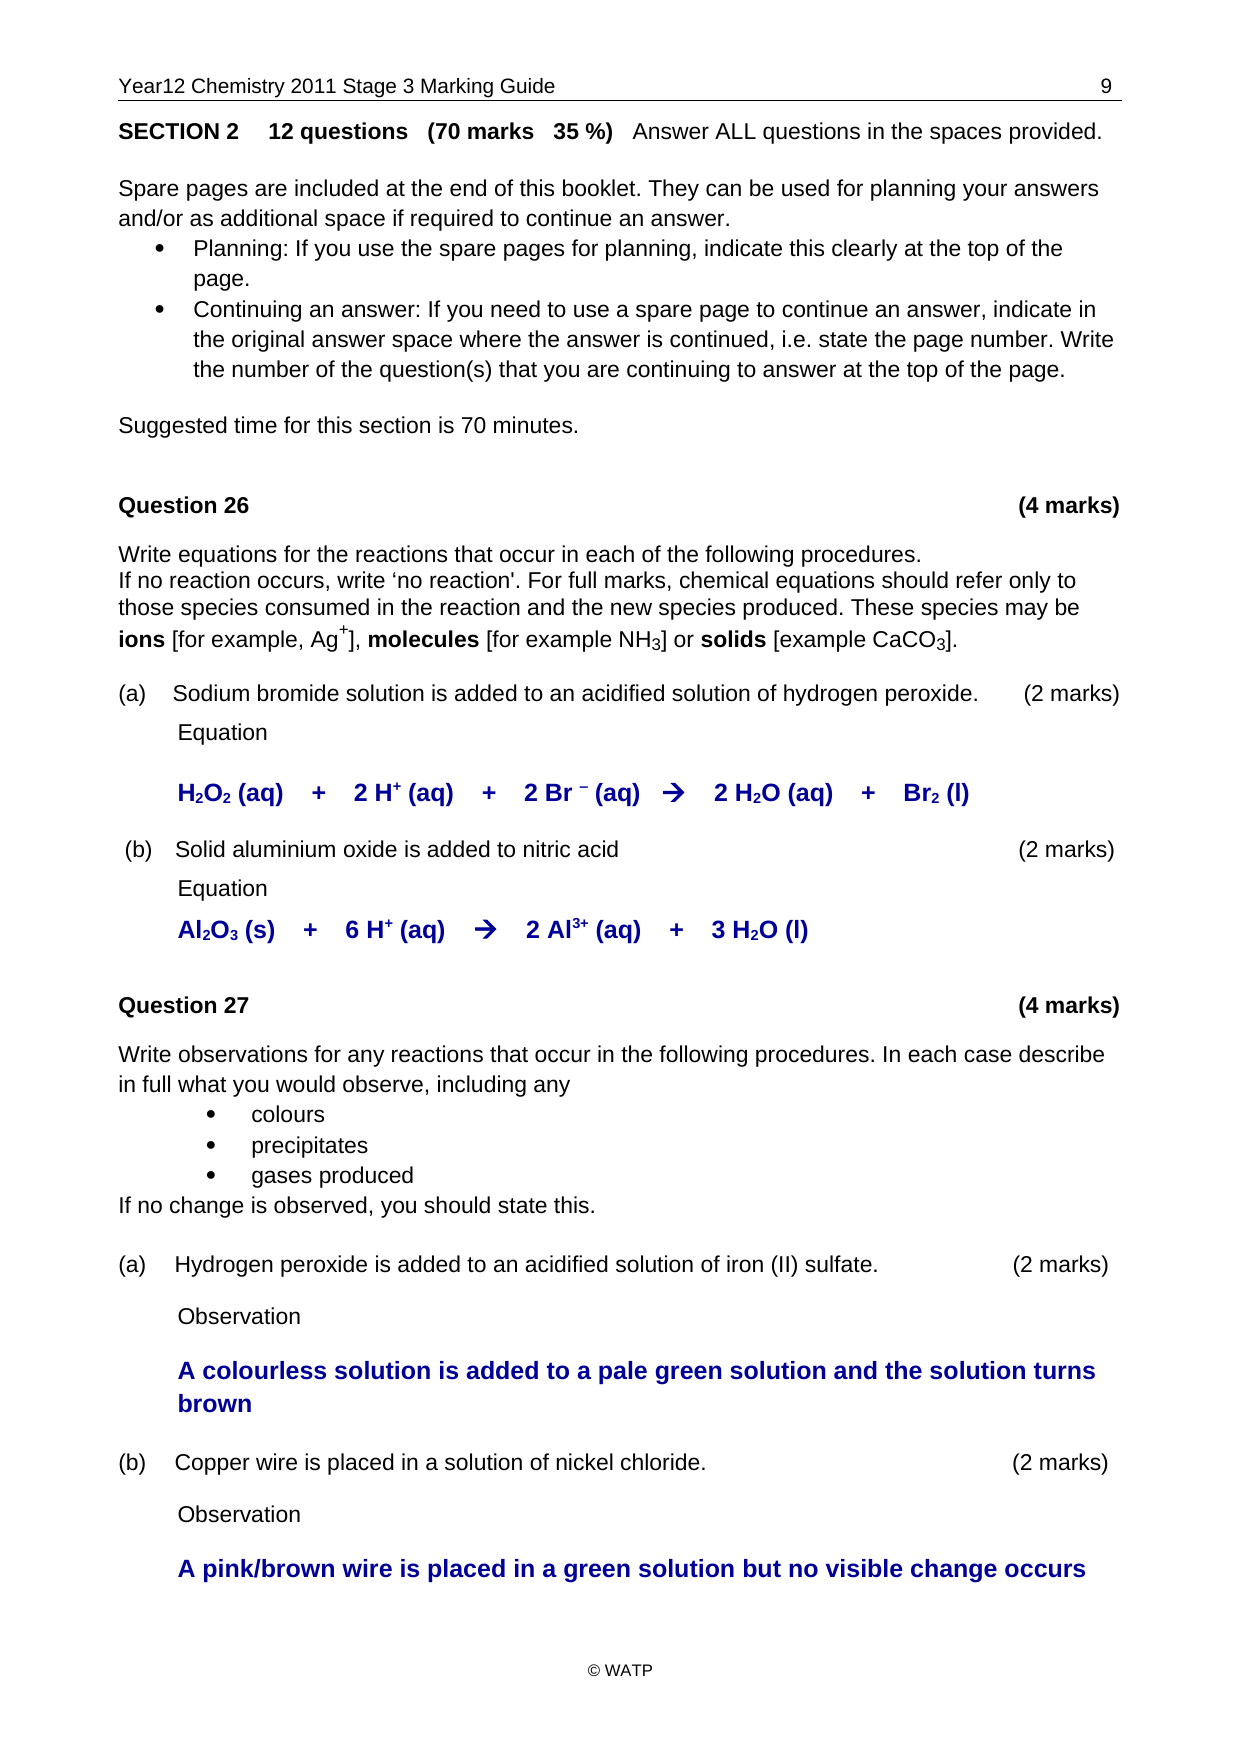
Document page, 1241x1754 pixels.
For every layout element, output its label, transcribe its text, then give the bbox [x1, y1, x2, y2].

list precipitates [193, 1132, 1122, 1158]
list colours [193, 1101, 1122, 1128]
text A colourless solution is added to a pale green solution and the solution turns brown [177, 1356, 1122, 1418]
list If no change is observed, you should state this. [118, 1192, 1122, 1218]
text Write observations for any reactions that occur in the following procedures. In each case describe in full what you would observe, including any [118, 1041, 1122, 1097]
text H2O2 (aq) + 2 H+ (aq) + 2 Br ‒ (aq) 2 H2O (aq) + Br2 (l) [177, 778, 1122, 807]
text (a) Hydrogen peroxide is added to an acidified solution of iron (II) sulfate. (2 marks) [118, 1251, 1122, 1277]
text Al2O3 (s) + 6 H+ (aq) 2 Al3+ (aq) + 3 H2O (l) [177, 915, 1122, 943]
text SECTION 2 12 questions (70 marks 35 %) Answer questions in the spaces provided. [118, 118, 1122, 144]
text Write equations for the reactions that occur in each of the following procedures. [118, 541, 1122, 567]
text Observation [118, 1501, 1122, 1527]
text (b) Solid aluminium oxide is added to nitric acid (2 marks) [118, 836, 1122, 862]
text If no reaction occurs, write ‘no reaction'. For full marks, chemical equations should refer only to those species consumed in the reaction and the new species produced. These species may be ions [for example, Ag+], molecules [for example NH3] or solids [example CaCO3]. [118, 567, 1122, 653]
text Observation [118, 1303, 1122, 1330]
text A pink/brown wire is placed in a green solution but no visible change occurs [177, 1554, 1122, 1583]
text Equation [118, 719, 1122, 746]
list gases produced [193, 1162, 1122, 1188]
text (b) Copper wire is placed in a solution of nickel chloride. (2 marks) [118, 1448, 1122, 1475]
text (a) Sodium bromide solution is added to an acidified solution of hydrogen peroxide. (2 marks) [118, 680, 1122, 706]
text Question 26 (4 marks) [118, 492, 1122, 518]
list Continuing an answer: If you need to use a spare page to continue an answer, indicate in the original answer space where the answer is continued, i.e. state the page number. Write the number of the question(s) that you are continuing to answer at the top of the page. [156, 296, 1122, 382]
text Question 27 (4 marks) [118, 992, 1122, 1018]
text Equation [118, 875, 1122, 902]
list Planning: If you use the spare pages for planning, indicate this clearly at the top of the page. [156, 235, 1122, 292]
text Spare pages are included at the end of this booklet. They can be used for planning your answers and/or as additional space if required to continue an answer. [118, 175, 1122, 231]
text Suggested time for this section is 70 minutes. [118, 412, 1122, 439]
